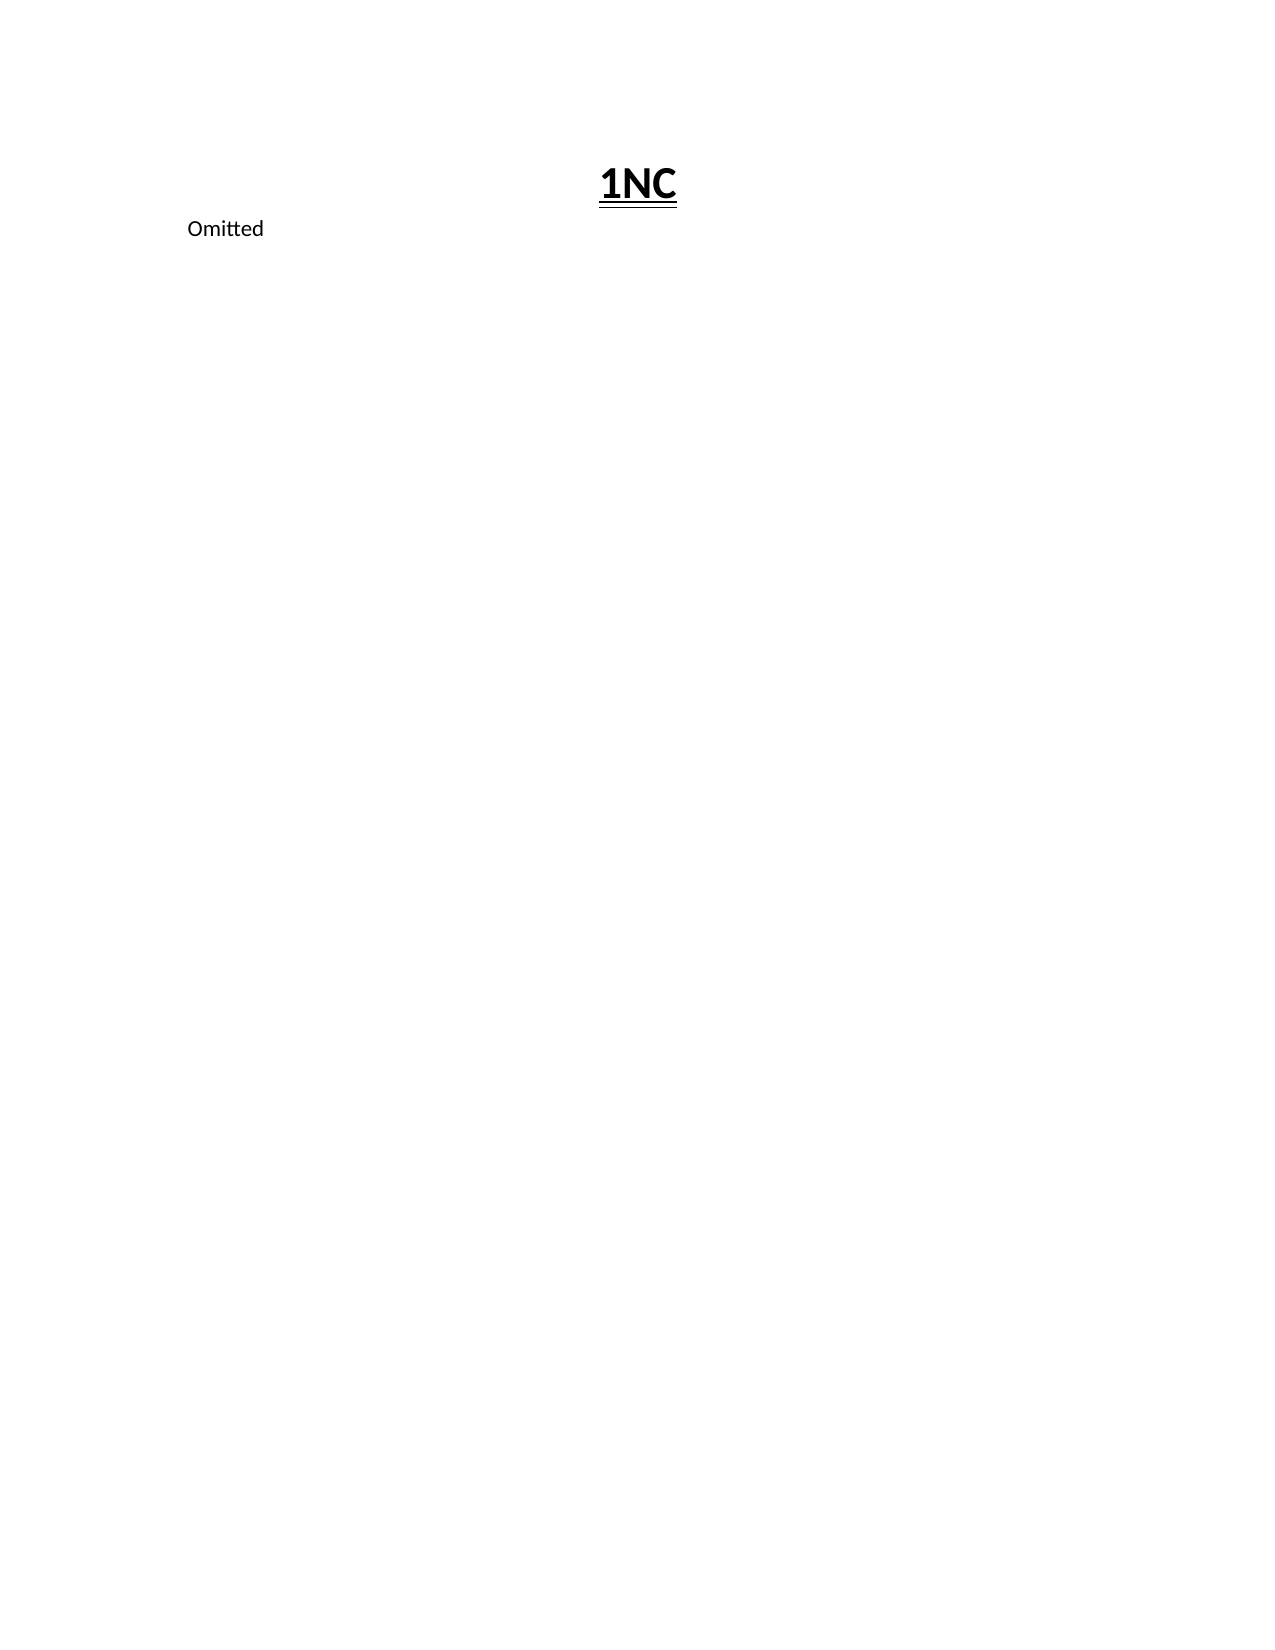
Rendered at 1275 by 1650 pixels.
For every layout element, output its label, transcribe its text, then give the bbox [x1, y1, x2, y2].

text Omitted [187, 214, 1087, 242]
subtitle 1NC [187, 154, 1087, 210]
